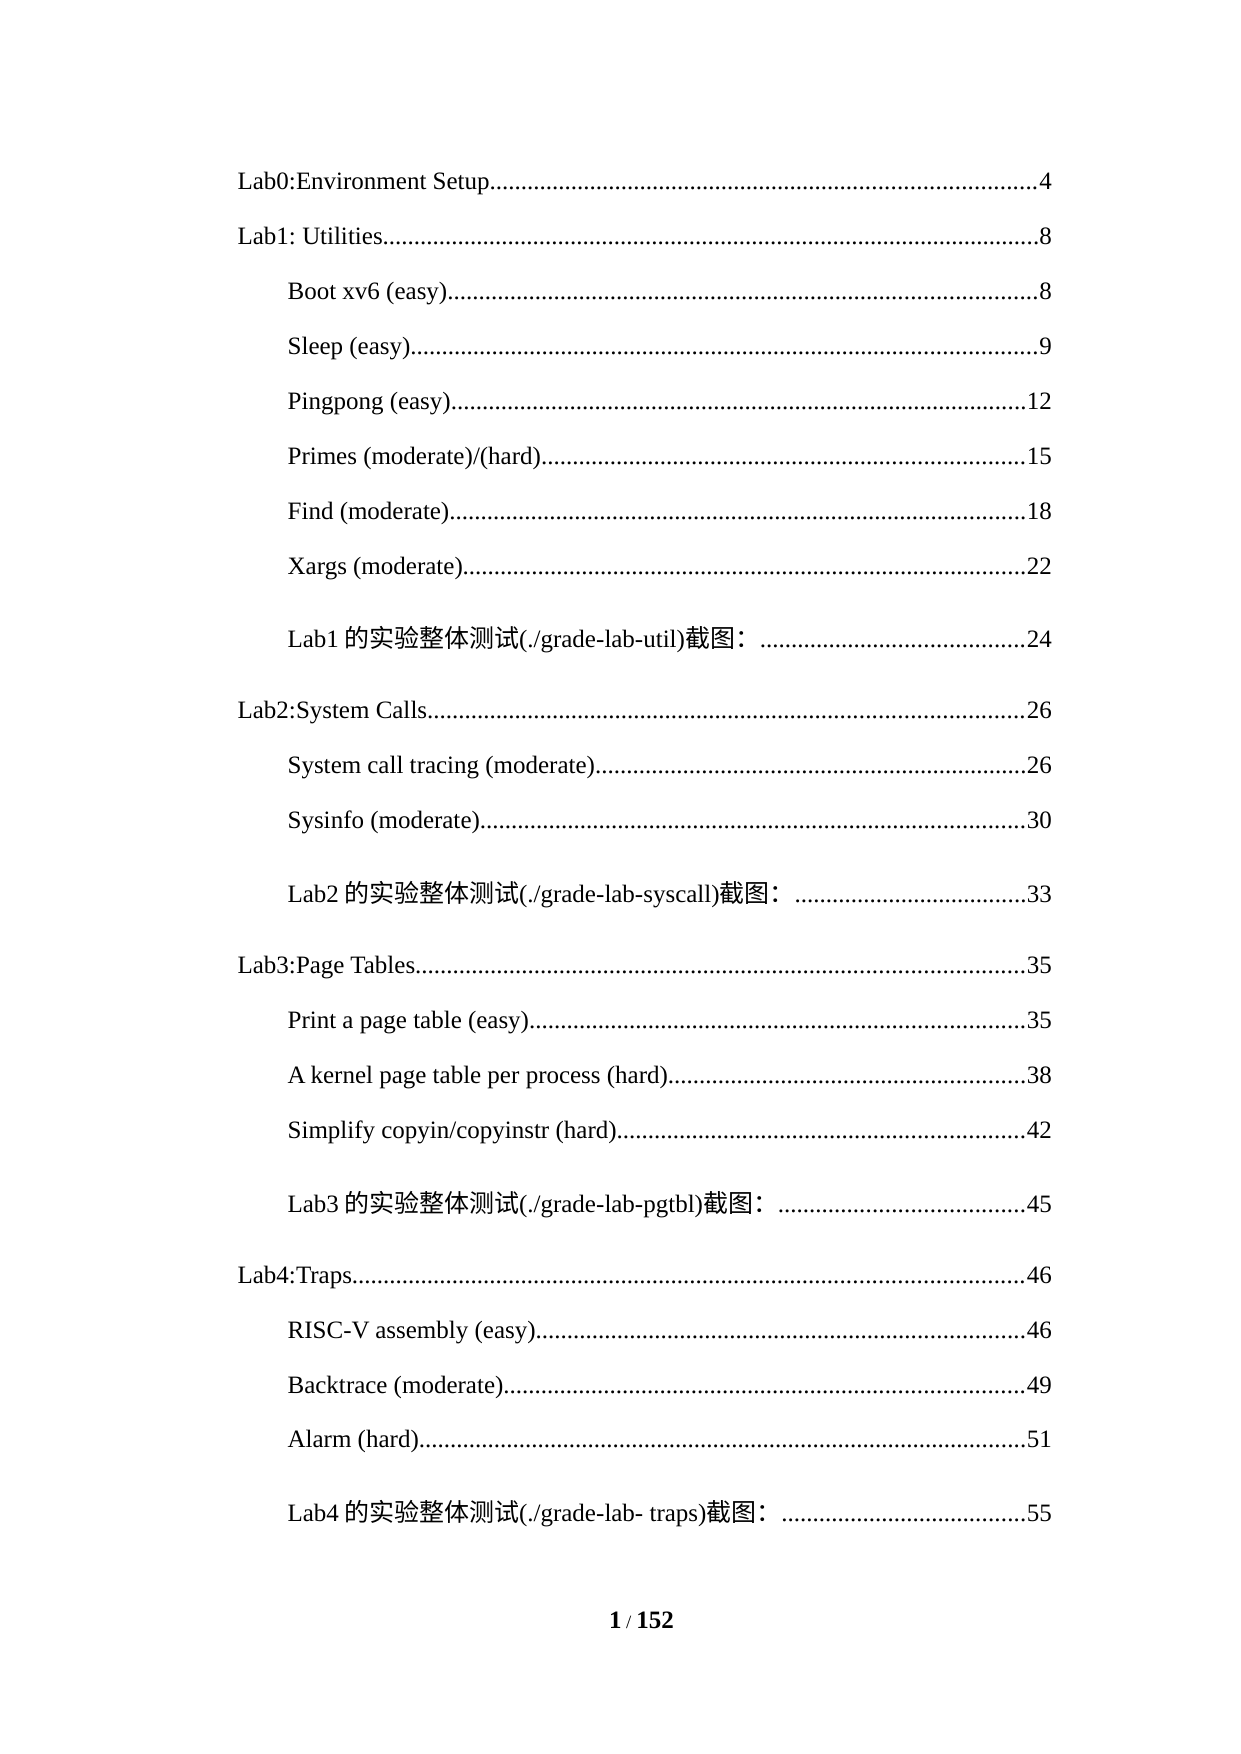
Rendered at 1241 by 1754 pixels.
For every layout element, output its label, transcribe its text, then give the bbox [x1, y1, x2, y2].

text Boot xv6 (easy) 8 [237, 274, 1053, 308]
text Primes (moderate)/(hard) 15 [237, 438, 1053, 472]
text Print a page table (easy) 35 [237, 1003, 1053, 1037]
text Sysinfo (moderate) 30 [237, 803, 1053, 837]
text Lab0:Environment Setup 4 [187, 164, 1053, 198]
text Pingpong (easy) 12 [237, 383, 1053, 417]
text Lab2的实验整体测试(./grade-lab-syscall)截图： 33 [237, 858, 1053, 926]
text Find (moderate) 18 [237, 493, 1053, 527]
text Lab1的实验整体测试(./grade-lab-util)截图： 24 [237, 603, 1053, 671]
text Backtrace (moderate) 49 [237, 1367, 1053, 1401]
text Simplify copyin/copyinstr (hard) 42 [237, 1112, 1053, 1146]
text Lab2:System Calls 26 [187, 693, 1053, 727]
text Lab3的实验整体测试(./grade-lab-pgtbl)截图： 45 [237, 1167, 1053, 1235]
text Xargs (moderate) 22 [237, 548, 1053, 582]
text Alarm (hard) 51 [237, 1422, 1053, 1456]
text Lab3:Page Tables 35 [187, 948, 1053, 982]
text Lab4的实验整体测试(./grade-lab- traps)截图： 55 [237, 1477, 1053, 1545]
text Sleep (easy) 9 [237, 328, 1053, 362]
text A kernel page table per process (hard) 38 [237, 1057, 1053, 1091]
text Lab4:Traps 46 [187, 1257, 1053, 1291]
text System call tracing (moderate) 26 [237, 748, 1053, 782]
text Lab1: Utilities 8 [187, 219, 1053, 253]
text RISC-V assembly (easy) 46 [237, 1312, 1053, 1346]
